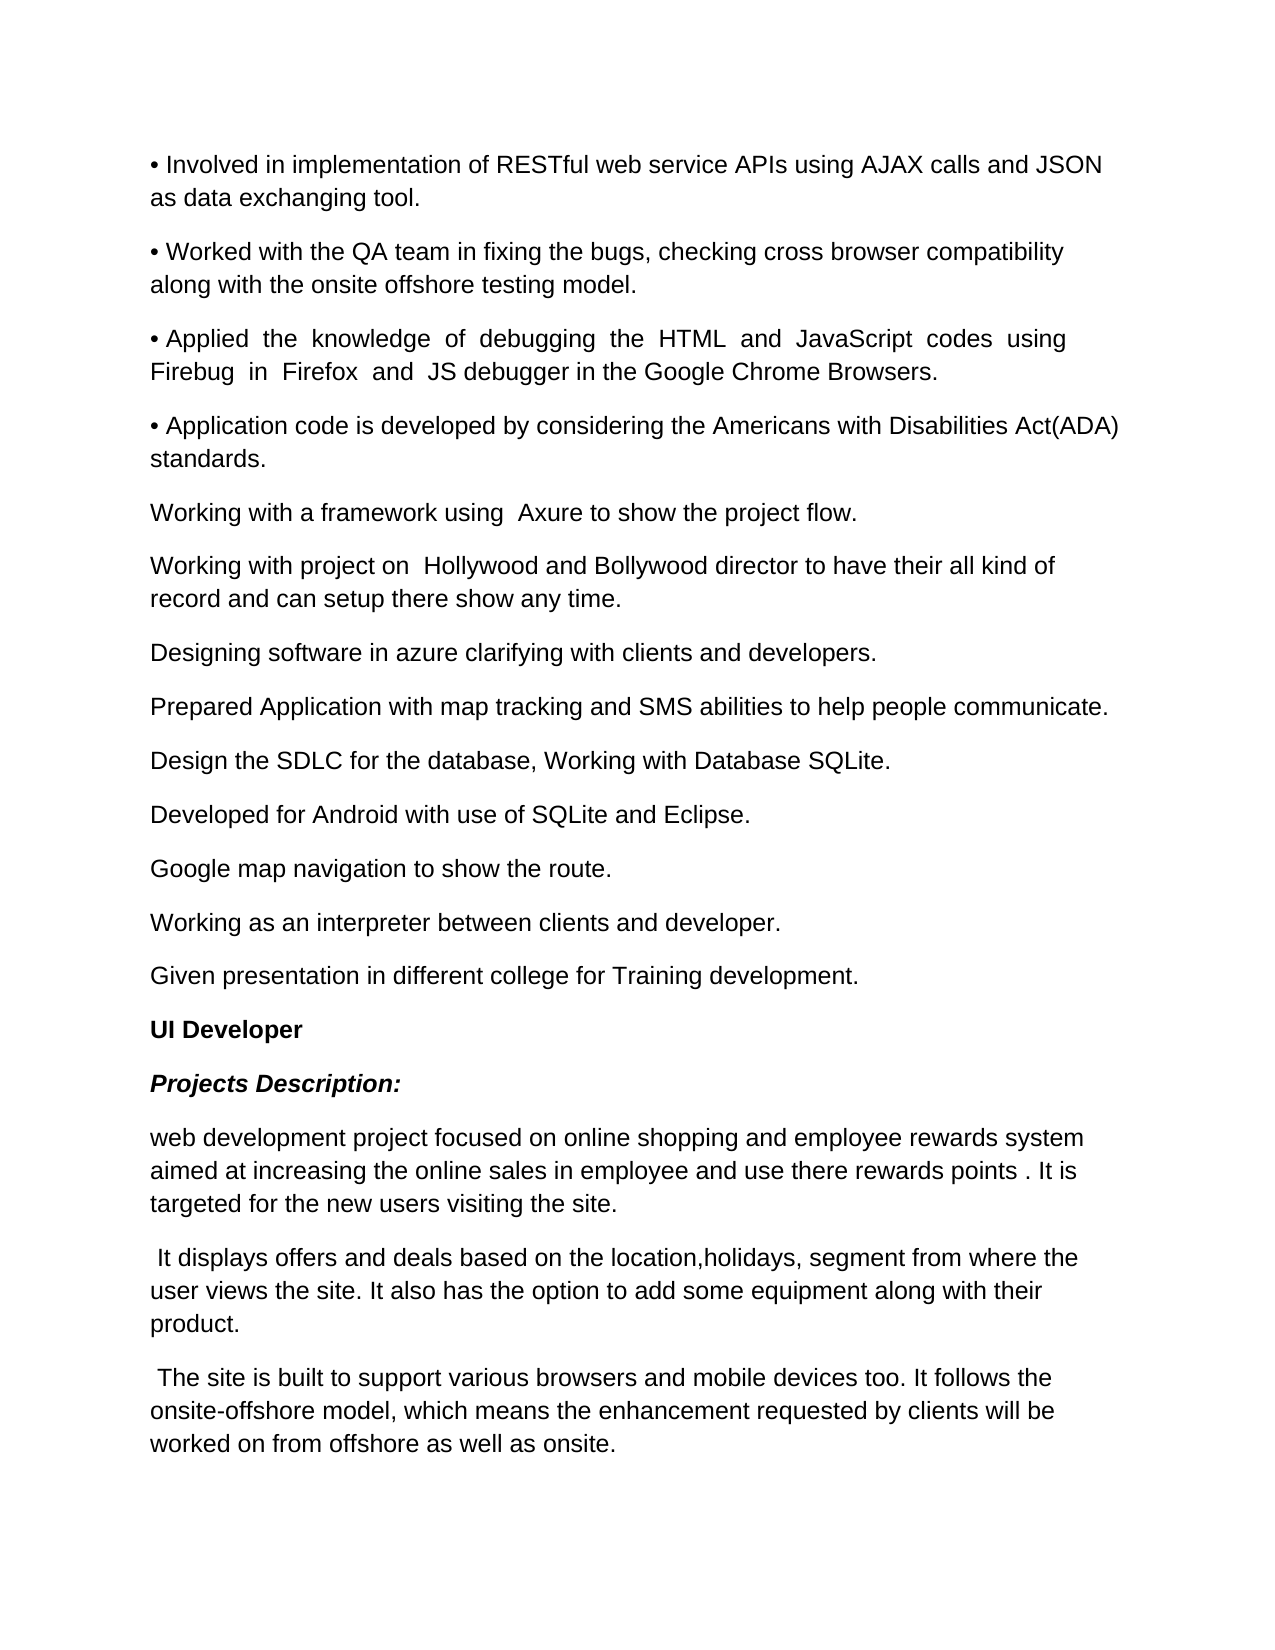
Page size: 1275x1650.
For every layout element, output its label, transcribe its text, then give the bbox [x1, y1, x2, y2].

text Design the SDLC for the database, Working with Database SQLite. [150, 746, 1125, 775]
text Working with a framework using Axure to show the project flow. [150, 497, 1125, 526]
text It displays offers and deals based on the location,holidays, segment from where the user views the site. It also has the option to add some equipment along with their product. [150, 1243, 1125, 1338]
text • Application code is developed by considering the Americans with Disabilities Act(ADA) standards. [150, 411, 1125, 472]
text Projects Description: [150, 1069, 1125, 1098]
text UI Developer [150, 1015, 1125, 1044]
text Working with project on Hollywood and Bollywood director to have their all kind of record and can setup there show any time. [150, 551, 1125, 613]
text Google map navigation to show the route. [150, 854, 1125, 882]
text Working as an interpreter between clients and developer. [150, 907, 1125, 936]
text Given presentation in different college for Training development. [150, 961, 1125, 990]
text web development project focused on online shopping and employee rewards system aimed at increasing the online sales in employee and use there rewards points . It is targeted for the new users visiting the site. [150, 1123, 1125, 1218]
text Prepared Application with map tracking and SMS abilities to help people communicate. [150, 692, 1125, 721]
text • Applied the knowledge of debugging the HTML and JavaScript codes using Firebug in Firefox and JS debugger in the Google Chrome Browsers. [150, 324, 1125, 386]
text • Worked with the QA team in fixing the bugs, checking cross browser compatibility along with the onsite offshore testing model. [150, 237, 1125, 299]
text Designing software in azure clarifying with clients and developers. [150, 638, 1125, 667]
text Developed for Android with use of SQLite and Eclipse. [150, 800, 1125, 828]
text • Involved in implementation of RESTful web service APIs using AJAX calls and JSON as data exchanging tool. [150, 150, 1125, 212]
